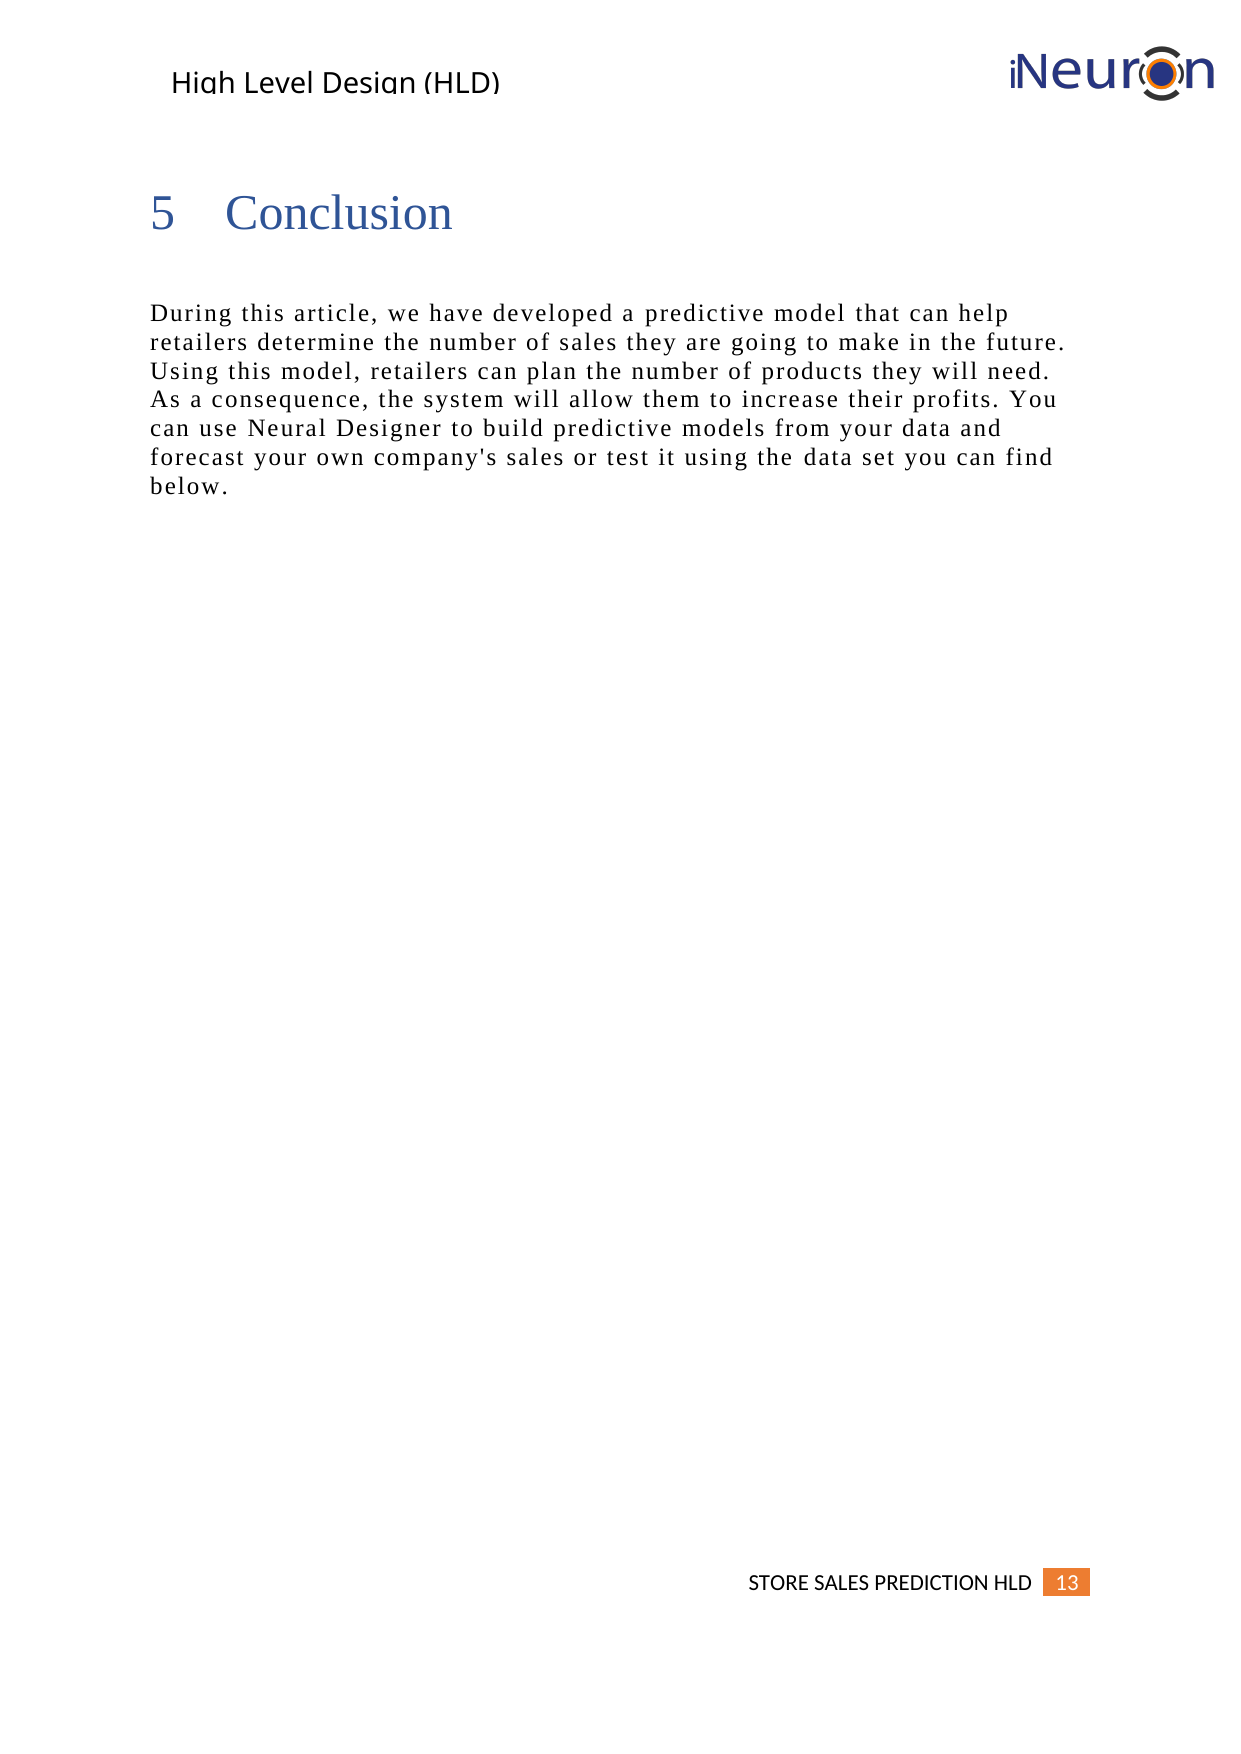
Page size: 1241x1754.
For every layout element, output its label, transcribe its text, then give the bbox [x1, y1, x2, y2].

text During this article, we have developed a predictive model that can help retailers determine the number of sales they are going to make in the future. Using this model, retailers can plan the number of products they will need. As a consequence, the system will allow them to increase their profits. You can use Neural Designer to build predictive models from your data and forecast your own company's sales or test it using the data set you can find below. [150, 298, 1090, 499]
picture [1008, 38, 1218, 103]
subtitle 5 Conclusion [150, 183, 1090, 240]
